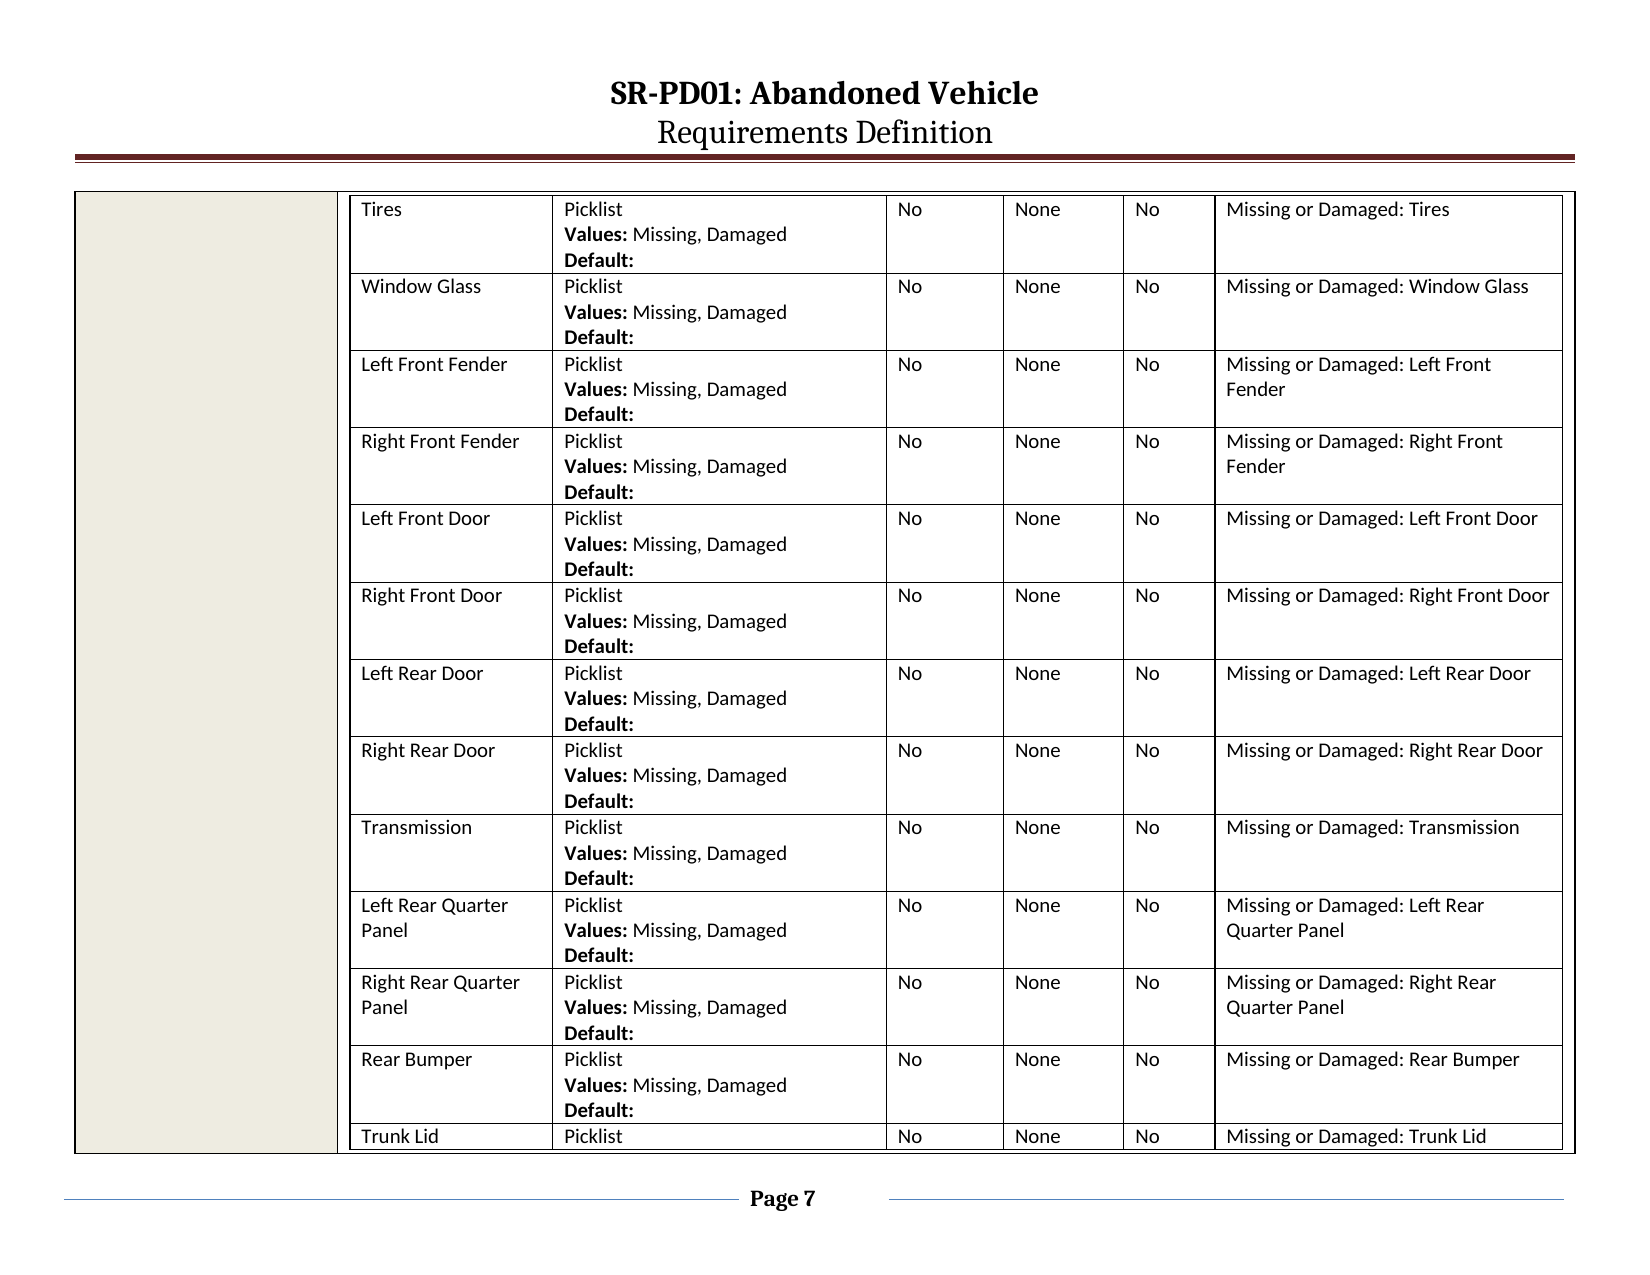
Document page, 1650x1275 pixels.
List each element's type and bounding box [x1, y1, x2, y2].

table_cell [338, 192, 1574, 1153]
table_cell [76, 192, 337, 1153]
